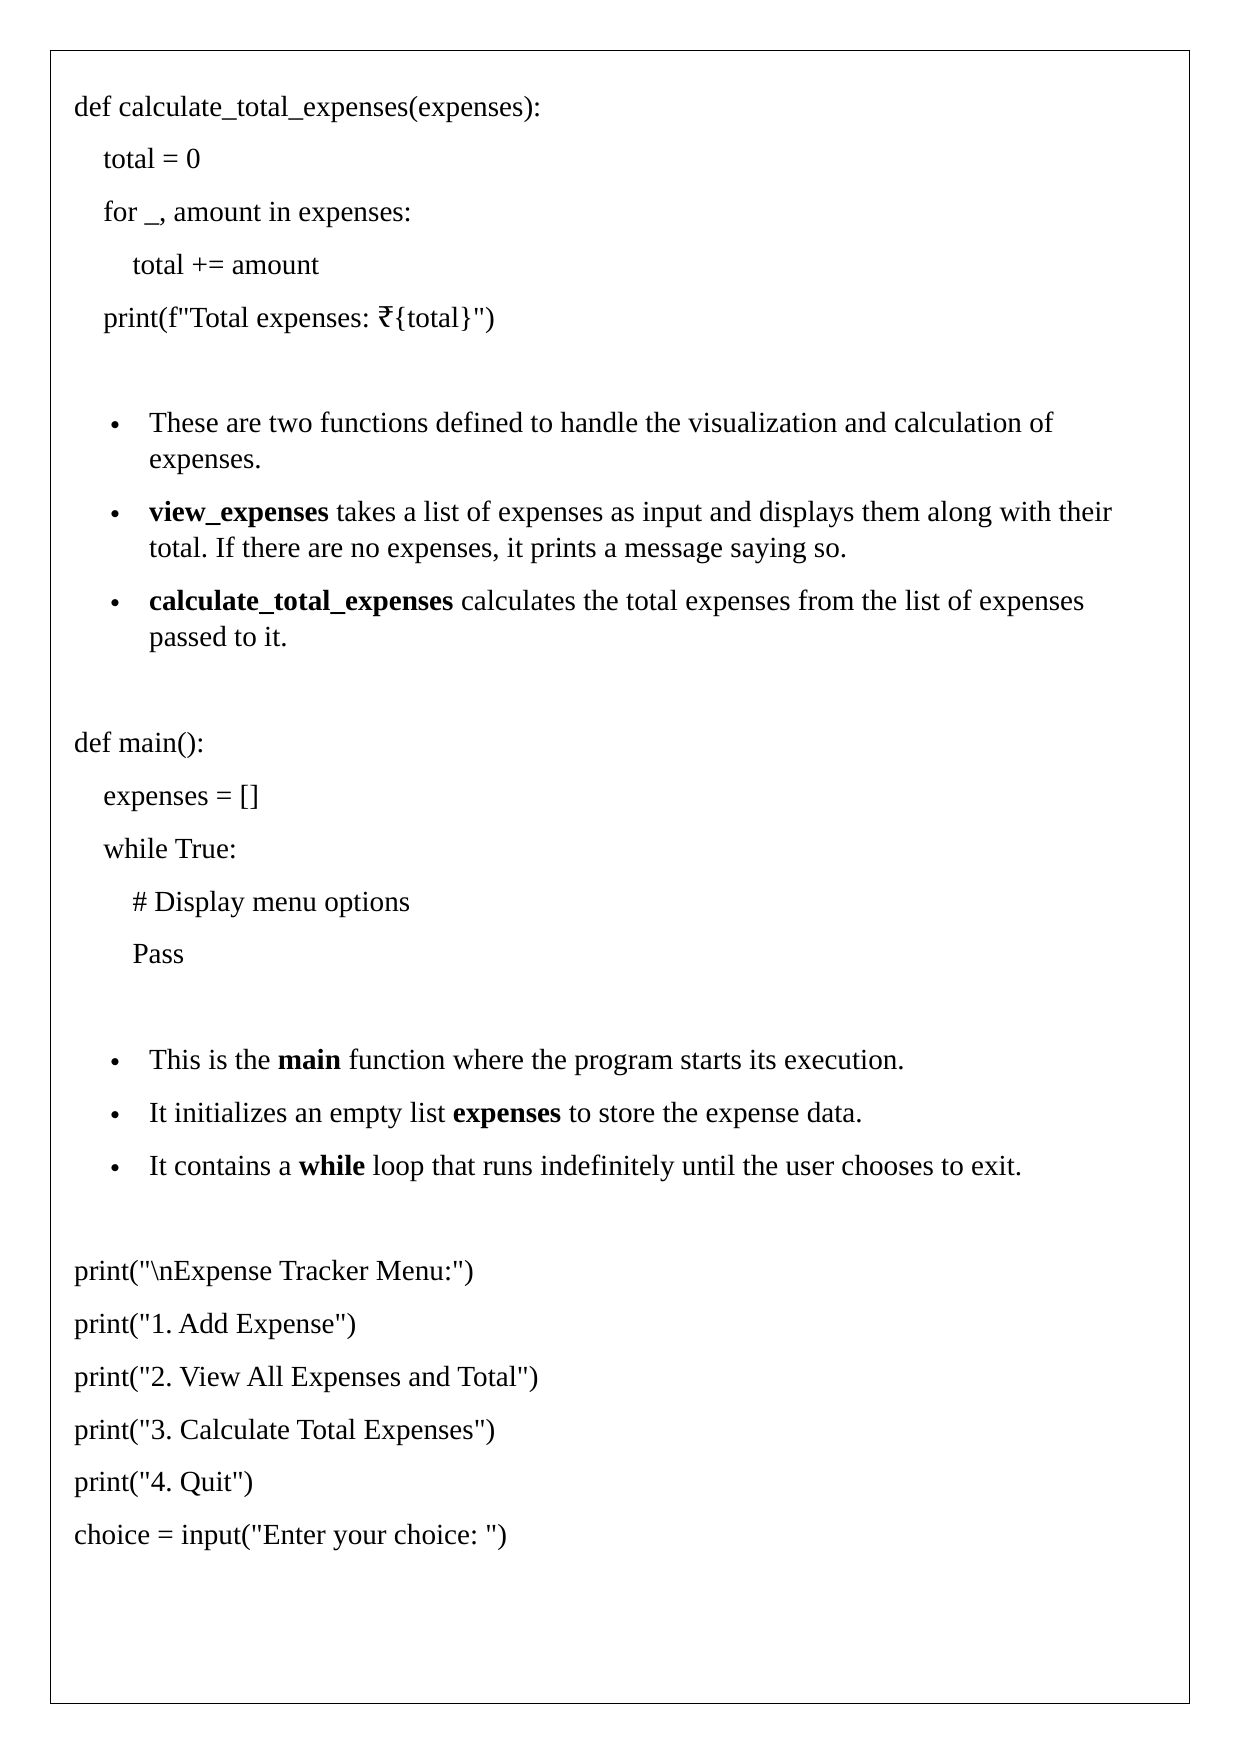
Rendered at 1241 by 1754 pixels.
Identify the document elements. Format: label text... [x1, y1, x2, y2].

text while True: [74, 831, 1152, 864]
text def calculate_total_expenses(expenses): [74, 89, 1152, 122]
text print("\nExpense Tracker Menu:") [74, 1253, 1152, 1287]
text # Display menu options [74, 884, 1152, 917]
list These are two functions defined to handle the visualization and calculation of expenses. [111, 406, 1152, 475]
text print("4. Quit") [74, 1464, 1152, 1498]
text expenses = [] [74, 778, 1152, 812]
text total += amount [74, 247, 1152, 281]
text print("2. View All Expenses and Total") [74, 1359, 1152, 1392]
text choice = input("Enter your choice: ") [74, 1517, 1152, 1551]
list view_expenses takes a list of expenses as input and displays them along with their total. If there are no expenses, it prints a message saying so. [111, 494, 1152, 564]
text print(f"Total expenses: ₹{total}") [74, 300, 1152, 333]
list It contains a while loop that runs indefinitely until the user chooses to exit. [111, 1148, 1152, 1181]
list calculate_total_expenses calculates the total expenses from the list of expenses passed to it. [111, 583, 1152, 653]
text total = 0 [74, 141, 1152, 175]
list It initializes an empty list expenses to store the expense data. [111, 1095, 1152, 1128]
text print("1. Add Expense") [74, 1306, 1152, 1340]
text def main(): [74, 725, 1152, 759]
text print("3. Calculate Total Expenses") [74, 1412, 1152, 1445]
text for _, amount in expenses: [74, 194, 1152, 228]
text Pass [74, 936, 1152, 970]
list This is the main function where the program starts its execution. [111, 1042, 1152, 1076]
